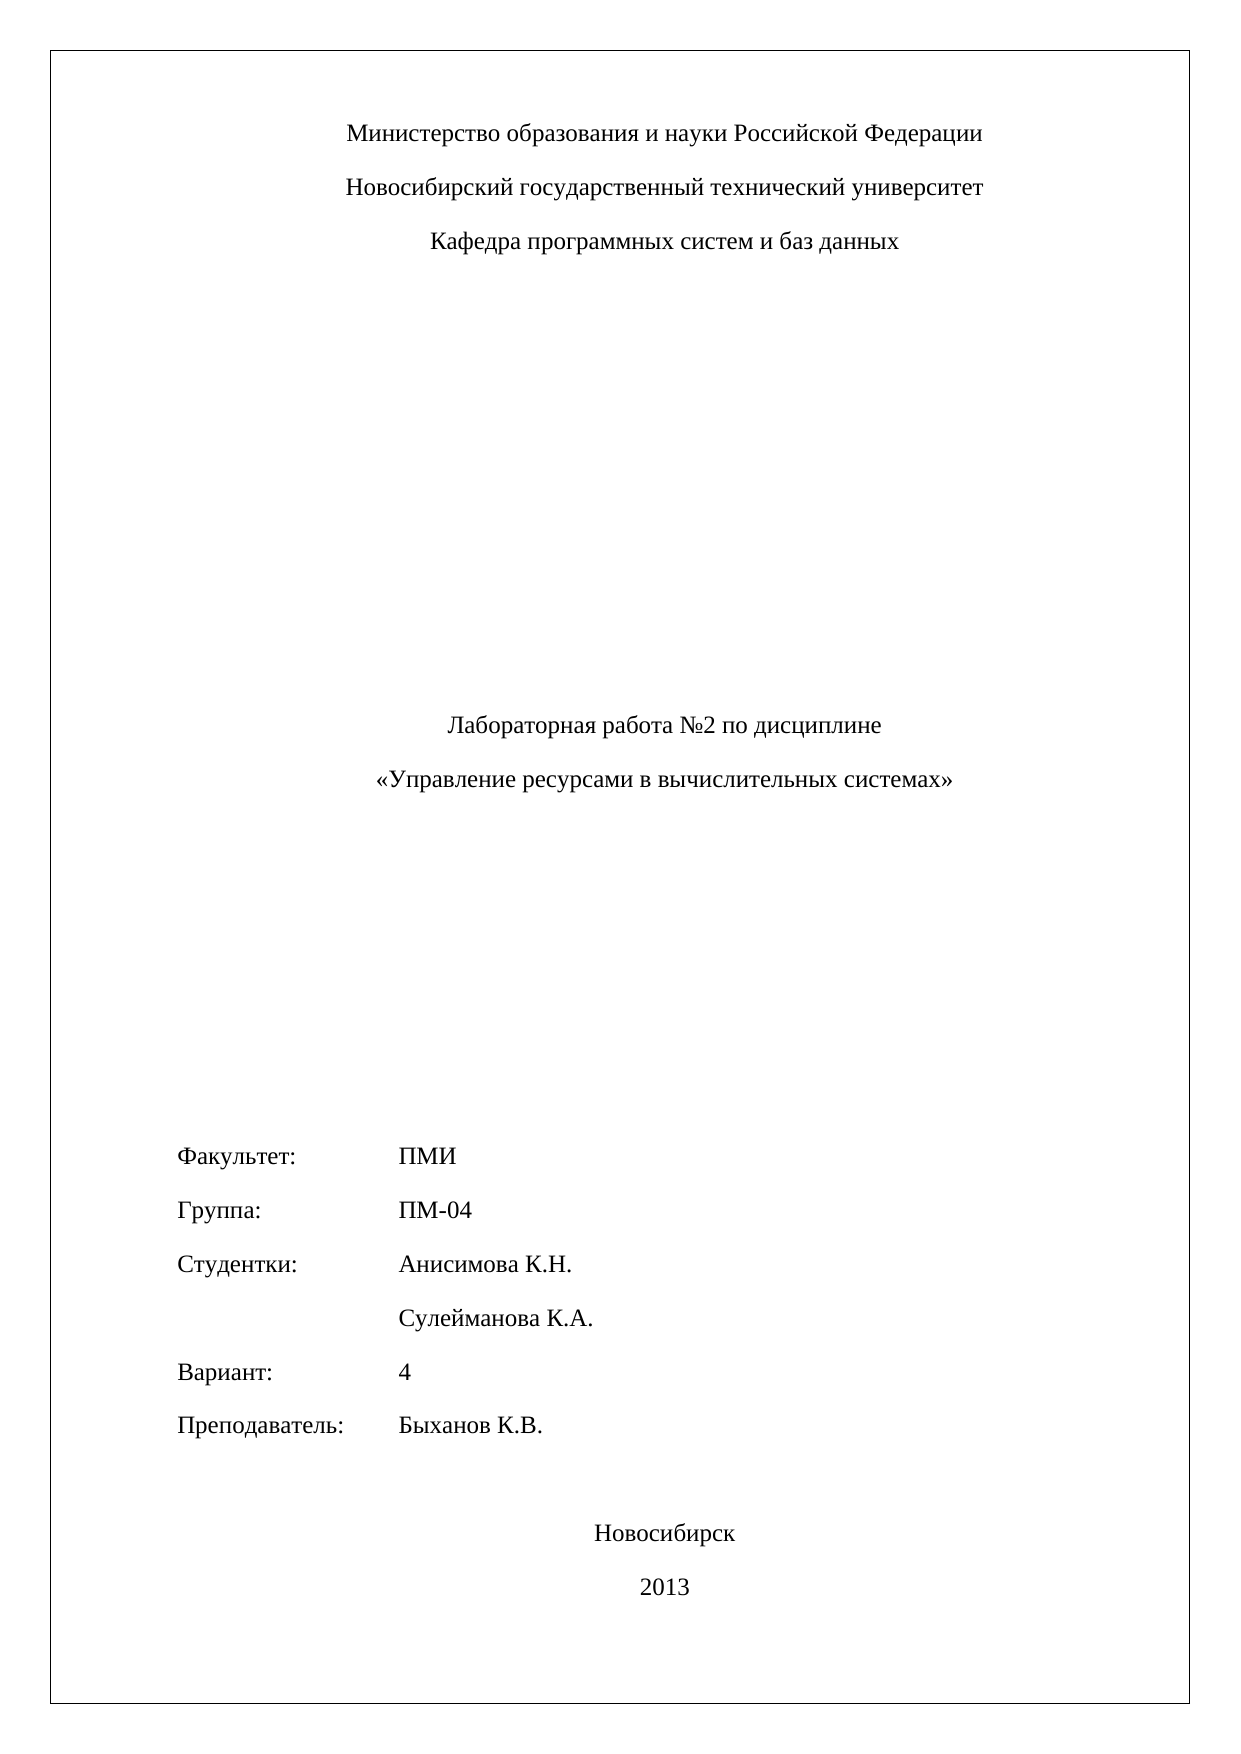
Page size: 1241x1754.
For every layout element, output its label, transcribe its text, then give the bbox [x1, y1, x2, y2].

text Группа: ПМ-04 [177, 1195, 1152, 1224]
text Лабораторная работа №2 по дисциплине [177, 710, 1152, 739]
text 2013 [177, 1572, 1152, 1601]
text Новосибирский государственный технический университет [177, 172, 1152, 201]
text Преподаватель: Быханов К.В. [177, 1411, 1152, 1439]
text Студентки: Анисимова К.Н. [177, 1249, 1152, 1278]
text Вариант: 4 [177, 1357, 1152, 1385]
text Сулейманова К.А. [177, 1303, 1152, 1332]
text Кафедра программных систем и баз данных [177, 226, 1152, 254]
text Министерство образования и науки Российской Федерации [177, 118, 1152, 147]
text Новосибирск [177, 1518, 1152, 1547]
text Факультет: ПМИ [177, 1141, 1152, 1170]
text «Управление ресурсами в вычислительных системах» [177, 764, 1152, 793]
